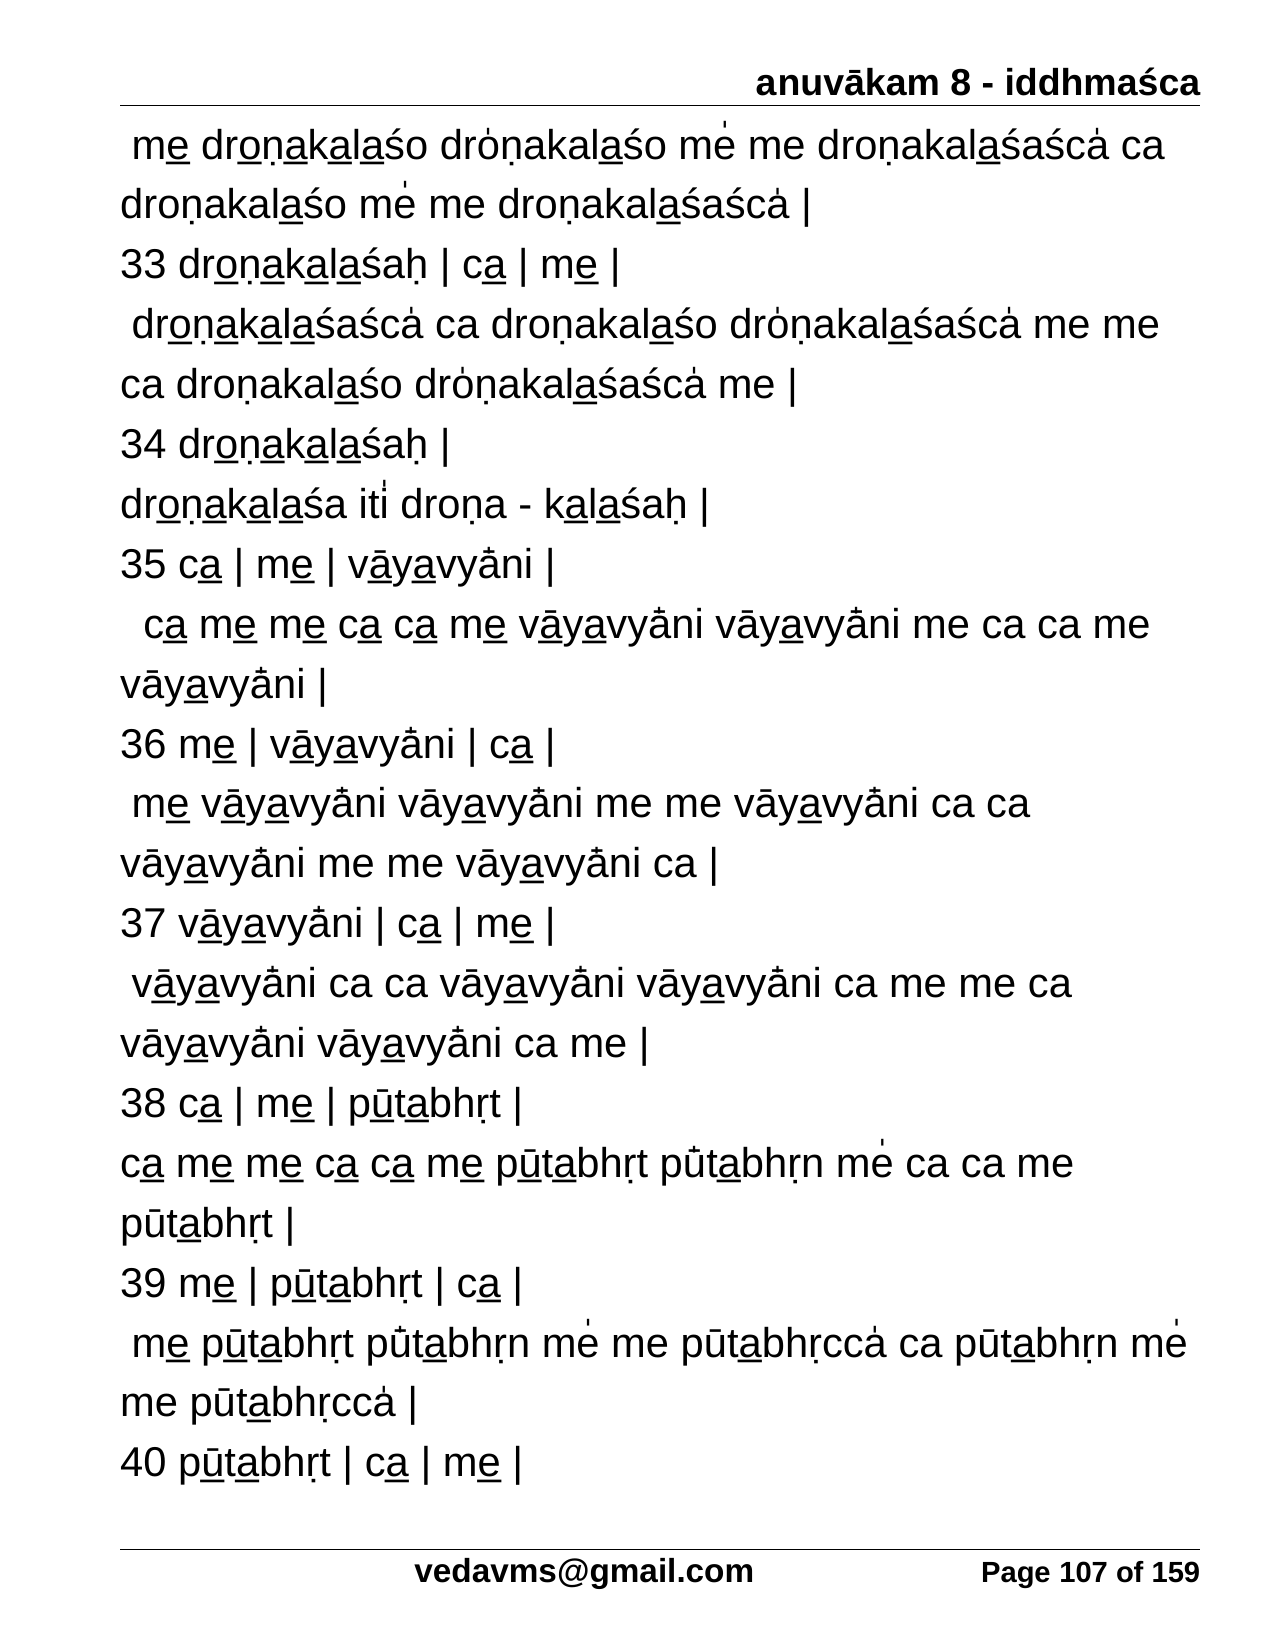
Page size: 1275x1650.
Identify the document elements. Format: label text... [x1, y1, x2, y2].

text 40 pū̲ta̲bhṛt | ca̲ | me̲ | [120, 1438, 1200, 1486]
text me̲ vā̲ya̲vyā̍ni vāya̲vyā̍ni me me vāya̲vyā̍ni ca ca vāya̲vyā̍ni me me vāya̲vyā̍ni ca | [120, 779, 1200, 887]
text 34 dro̲ṇa̲ka̲la̲śaḥ | [120, 419, 1200, 467]
text dro̲ṇa̲ka̲la̲śaśca̍ ca droṇakala̲śo dro̍ṇakala̲śaśca̍ me me ca droṇakala̲śo dro̍ṇakala̲śaśca̍ me | [120, 300, 1200, 407]
text me̲ pū̲ta̲bhṛt pū̍ta̲bhṛn me̍ me pūta̲bhṛcca̍ ca pūta̲bhṛn me̍ me pūta̲bhṛcca̍ | [120, 1318, 1200, 1426]
text 36 me̲ | vā̲ya̲vyā̍ni | ca̲ | [120, 719, 1200, 767]
text 39 me̲ | pū̲ta̲bhṛt | ca̲ | [120, 1258, 1200, 1306]
text vā̲ya̲vyā̍ni ca ca vāya̲vyā̍ni vāya̲vyā̍ni ca me me ca vāya̲vyā̍ni vāya̲vyā̍ni ca me | [120, 958, 1200, 1066]
text me̲ dro̲ṇa̲ka̲la̲śo dro̍ṇakala̲śo me̍ me droṇakala̲śaśca̍ ca droṇakala̲śo me̍ me droṇakala̲śaśca̍ | [120, 120, 1200, 228]
text 37 vā̲ya̲vyā̍ni | ca̲ | me̲ | [120, 899, 1200, 947]
text 33 dro̲ṇa̲ka̲la̲śaḥ | ca̲ | me̲ | [120, 240, 1200, 288]
text 35 ca̲ | me̲ | vā̲ya̲vyā̍ni | [120, 539, 1200, 587]
text ca̲ me̲ me̲ ca̲ ca̲ me̲ vā̲ya̲vyā̍ni vāya̲vyā̍ni me ca ca me vāya̲vyā̍ni | [120, 599, 1200, 707]
text ca̲ me̲ me̲ ca̲ ca̲ me̲ pū̲ta̲bhṛt pū̍ta̲bhṛn me̍ ca ca me pūta̲bhṛt | [120, 1138, 1200, 1246]
text dro̲ṇa̲ka̲la̲śa iti̍ droṇa - ka̲la̲śaḥ | [120, 479, 1200, 527]
text 38 ca̲ | me̲ | pū̲ta̲bhṛt | [120, 1078, 1200, 1126]
